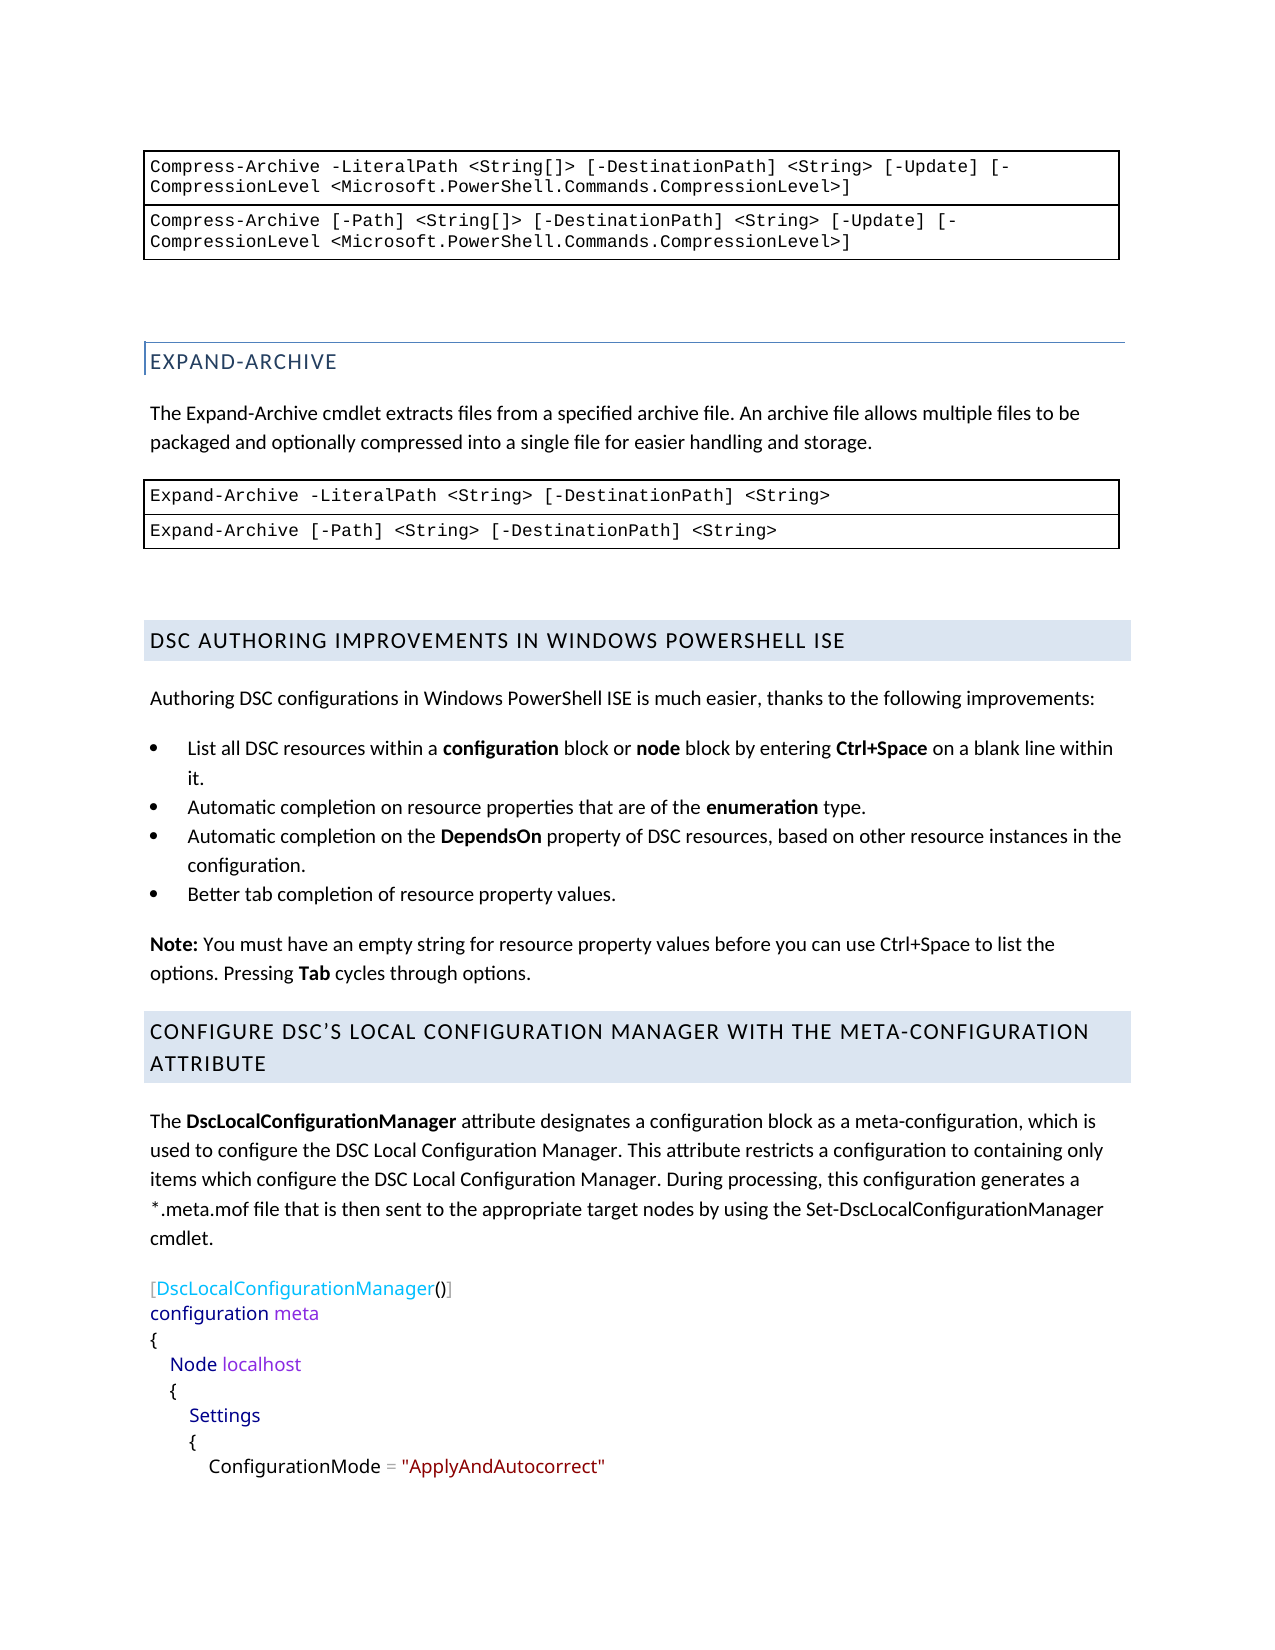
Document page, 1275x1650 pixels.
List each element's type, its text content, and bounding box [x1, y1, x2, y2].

text Authoring DSC configurations in Windows PowerShell ISE is much easier, thanks to the following improvements: [150, 686, 1125, 711]
text The Expand-Archive cmdlet extracts files from a specified archive file. An archive file allows multiple files to be packaged and optionally compressed into a single file for easier handling and storage. [150, 400, 1125, 455]
table_cell Expand-Archive [-Path] <String> [-DestinationPath] <String> [145, 515, 1118, 548]
table_cell Compress-Archive [-Path] <String[]> [-DestinationPath] <String> [-Update] [-CompressionLevel <Microsoft.PowerShell.Commands.CompressionLevel>] [145, 206, 1118, 258]
text { [150, 1326, 1125, 1351]
subtitle Expand-Archive [146, 343, 1125, 375]
text Node localhost [150, 1351, 1125, 1377]
text ConfigurationMode = "ApplyAndAutocorrect" [150, 1453, 1125, 1479]
table_header Compress-Archive -LiteralPath <String[]> [-DestinationPath] <String> [-Update] [-CompressionLevel <Microsoft.PowerShell.Commands.CompressionLevel>] [145, 152, 1118, 204]
subtitle Configure DSC’s Local Configuration Manager with the meta-configuration attribute [150, 1017, 1125, 1077]
list List all DSC resources within a configuration block or node block by entering Ctrl+Space on a blank line within it. [150, 736, 1125, 790]
text { [150, 1377, 1125, 1402]
table_header Expand-Archive -LiteralPath <String> [-DestinationPath] <String> [145, 481, 1118, 513]
text Note: You must have an empty string for resource property values before you can use Ctrl+Space to list the options. Pressing Tab cycles through options. [150, 931, 1125, 986]
text { [150, 1428, 1125, 1453]
subtitle DSC authoring improvements in Windows PowerShell ISE [150, 626, 1125, 654]
list Automatic completion on resource properties that are of the enumeration type. [150, 794, 1125, 819]
list Automatic completion on the DependsOn property of DSC resources, based on other resource instances in the configuration. [150, 823, 1125, 878]
text The DscLocalConfigurationManager attribute designates a configuration block as a meta-configuration, which is used to configure the DSC Local Configuration Manager. This attribute restricts a configuration to containing only items which configure the DSC Local Configuration Manager. During processing, this configuration generates a *.meta.mof file that is then sent to the appropriate target nodes by using the Set-DscLocalConfigurationManager cmdlet. [150, 1108, 1125, 1250]
text configuration meta [150, 1300, 1125, 1326]
text [DscLocalConfigurationManager()] [150, 1275, 1125, 1300]
list Better tab completion of resource property values. [150, 881, 1125, 907]
text Settings [150, 1402, 1125, 1428]
